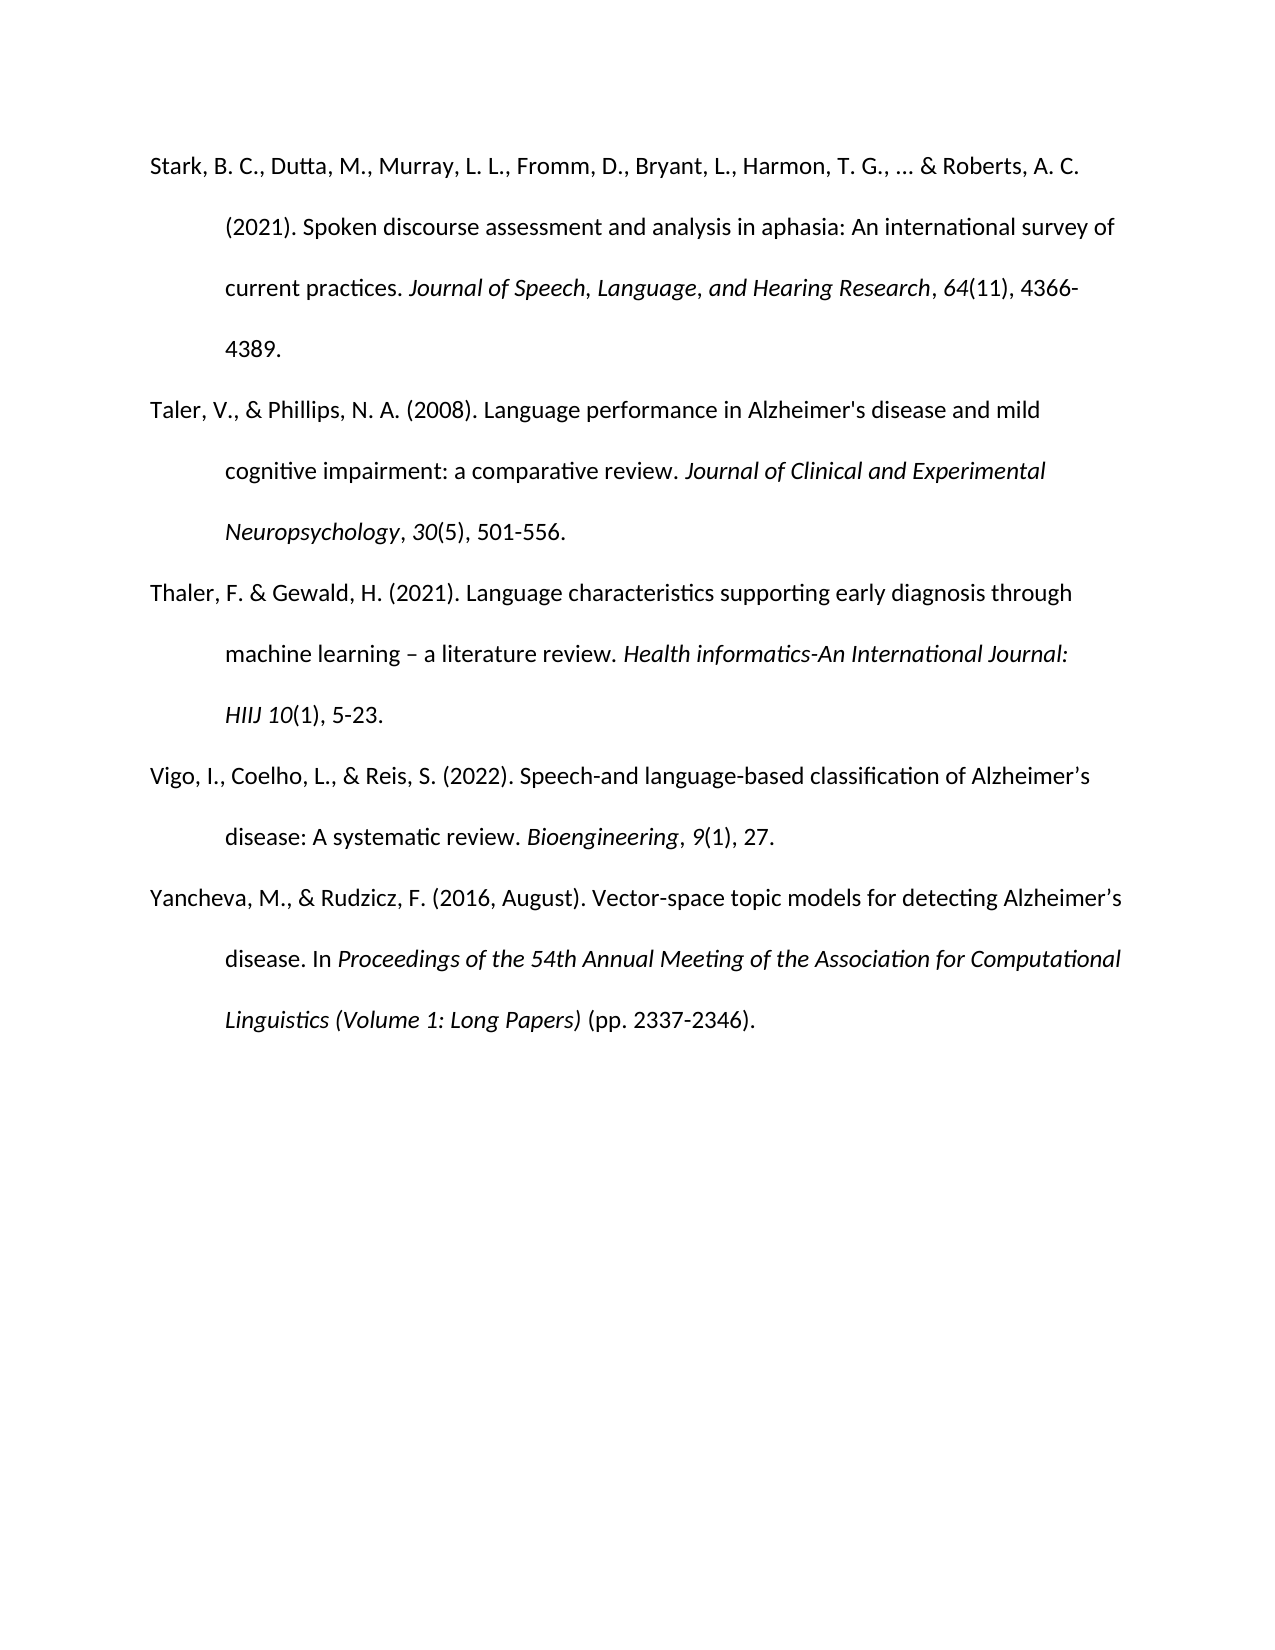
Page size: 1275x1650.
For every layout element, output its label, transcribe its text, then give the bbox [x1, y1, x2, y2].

text Stark, B. C., Dutta, M., Murray, L. L., Fromm, D., Bryant, L., Harmon, T. G., ... & Roberts, A. C. (2021). Spoken discourse assessment and analysis in aphasia: An international survey of current practices. Journal of Speech, Language, and Hearing Research, 64(11), 4366-4389. [150, 150, 1125, 364]
text Thaler, F. & Gewald, H. (2021). Language characteristics supporting early diagnosis through machine learning – a literature review. Health informatics-An International Journal: HIIJ 10(1), 5-23. [150, 577, 1125, 730]
text Vigo, I., Coelho, L., & Reis, S. (2022). Speech-and language-based classification of Alzheimer’s disease: A systematic review. Bioengineering, 9(1), 27. [150, 760, 1125, 852]
text Taler, V., & Phillips, N. A. (2008). Language performance in Alzheimer's disease and mild cognitive impairment: a comparative review. Journal of Clinical and Experimental Neuropsychology, 30(5), 501-556. [150, 394, 1125, 547]
text Yancheva, M., & Rudzicz, F. (2016, August). Vector-space topic models for detecting Alzheimer’s disease. In Proceedings of the 54th Annual Meeting of the Association for Computational Linguistics (Volume 1: Long Papers) (pp. 2337-2346). [150, 882, 1125, 1035]
